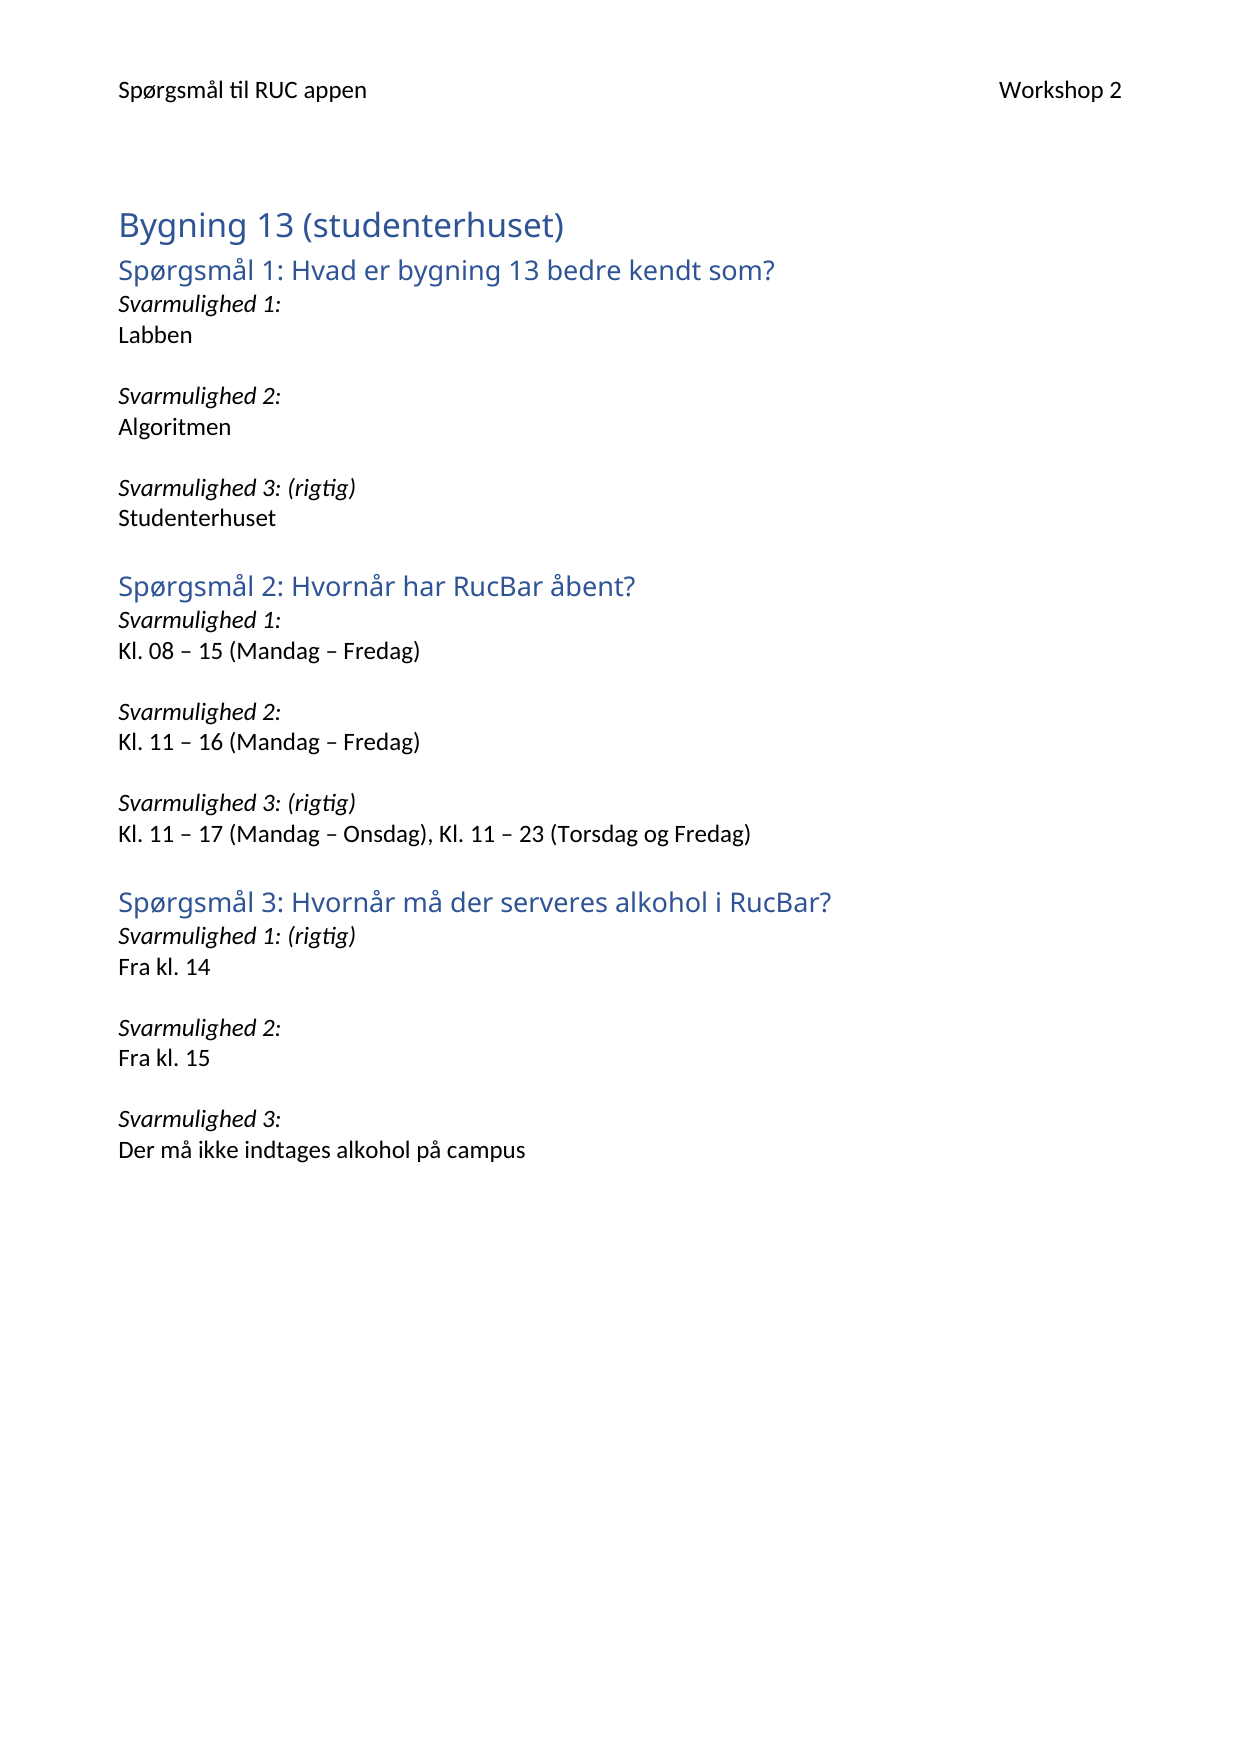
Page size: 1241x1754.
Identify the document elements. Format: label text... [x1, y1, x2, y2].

text Svarmulighed 2: [118, 696, 1122, 726]
text Kl. 08 – 15 (Mandag – Fredag) [118, 635, 1122, 665]
text Kl. 11 – 17 (Mandag – Onsdag), Kl. 11 – 23 (Torsdag og Fredag) [118, 818, 1122, 848]
text Svarmulighed 3: [118, 1103, 1122, 1134]
text Svarmulighed 2: [118, 1012, 1122, 1042]
text Svarmulighed 2: [118, 380, 1122, 411]
text Svarmulighed 3: (rigtig) [118, 787, 1122, 818]
subtitle Spørgsmål 3: Hvornår må der serveres alkohol i RucBar? [118, 883, 1122, 920]
subtitle Bygning 13 (studenterhuset) [118, 202, 1122, 248]
text Svarmulighed 1: [118, 604, 1122, 635]
text Svarmulighed 3: (rigtig) [118, 472, 1122, 502]
text Fra kl. 15 [118, 1042, 1122, 1073]
text Der må ikke indtages alkohol på campus [118, 1134, 1122, 1164]
text Studenterhuset [118, 502, 1122, 533]
text Labben [118, 319, 1122, 350]
subtitle Spørgsmål 1: Hvad er bygning 13 bedre kendt som? [118, 252, 1122, 289]
text Algoritmen [118, 411, 1122, 441]
text Kl. 11 – 16 (Mandag – Fredag) [118, 726, 1122, 757]
text Svarmulighed 1: [118, 289, 1122, 319]
text Svarmulighed 1: (rigtig) [118, 920, 1122, 951]
text Fra kl. 14 [118, 951, 1122, 981]
subtitle Spørgsmål 2: Hvornår har RucBar åbent? [118, 567, 1122, 604]
